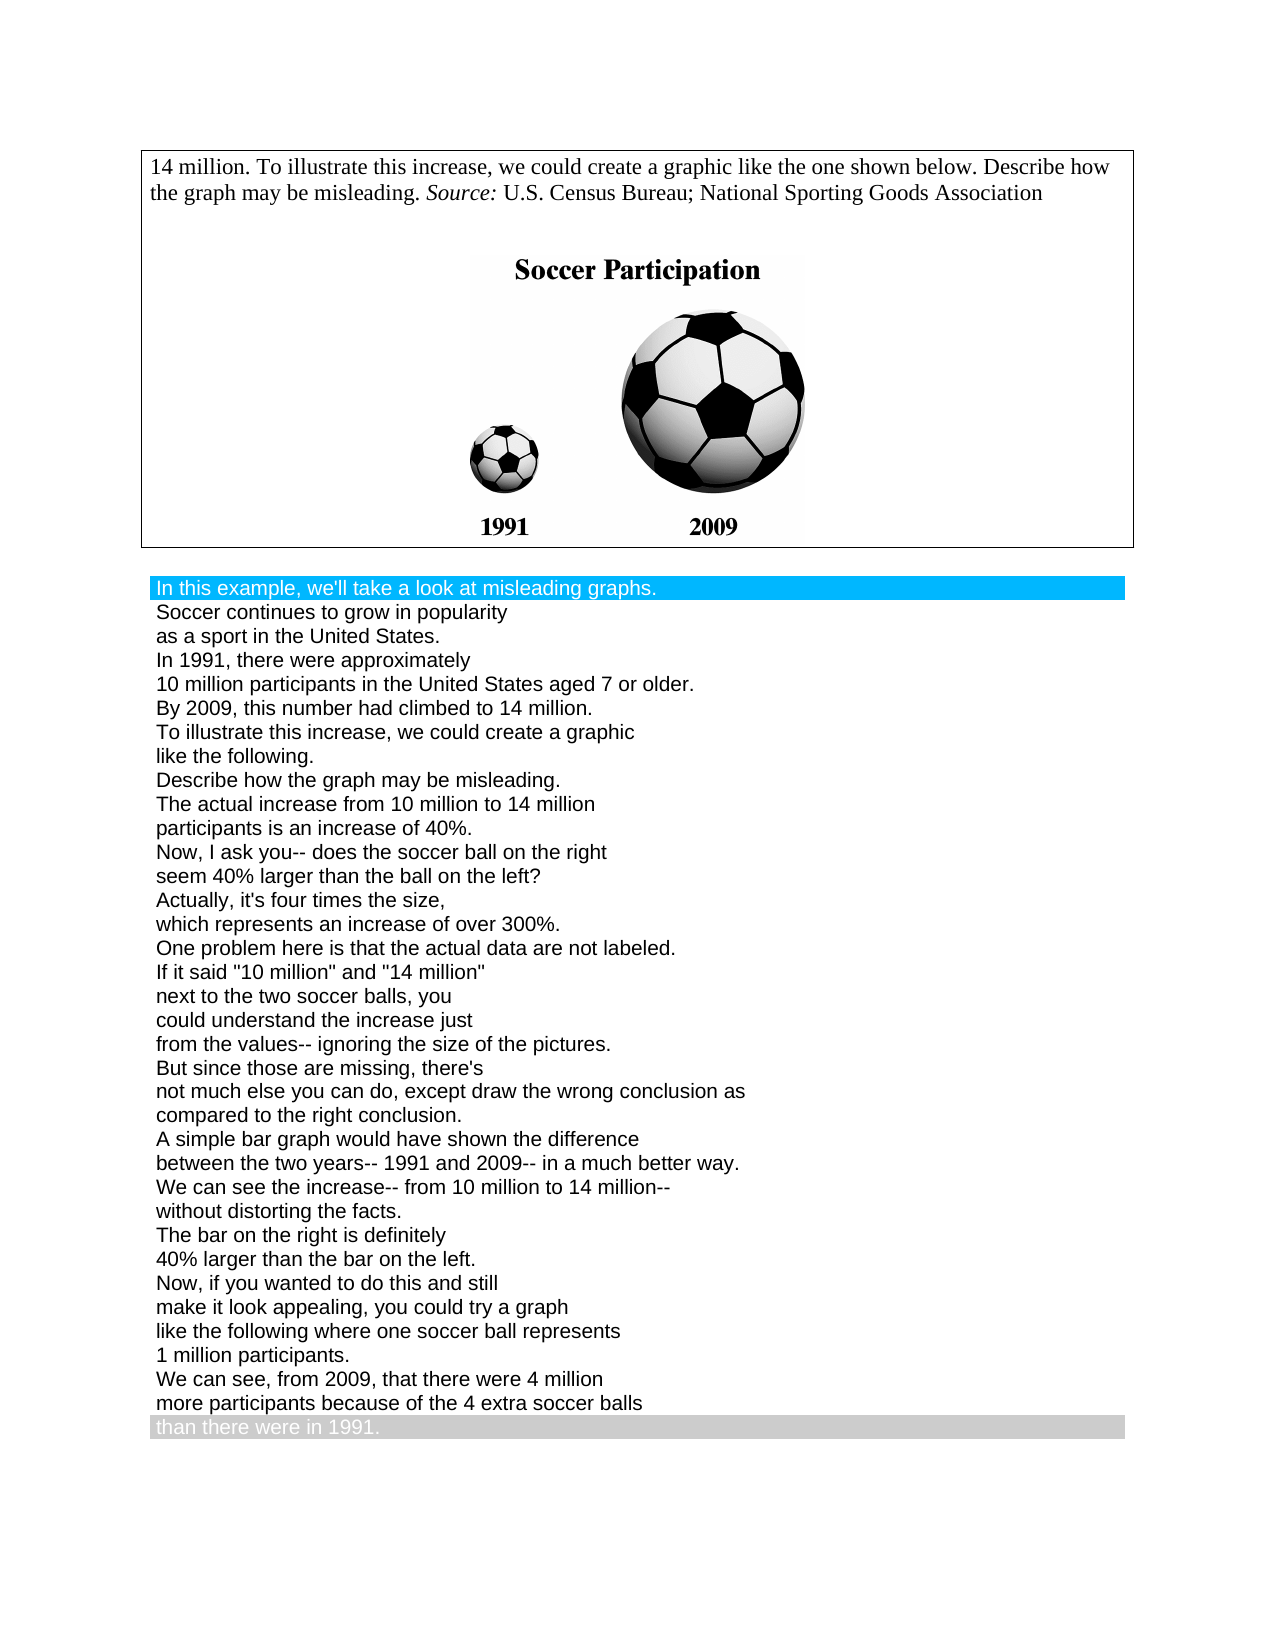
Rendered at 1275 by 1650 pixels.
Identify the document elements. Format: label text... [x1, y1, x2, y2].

text compared to the right conclusion. [150, 1103, 1125, 1127]
text Now, I ask you-- does the soccer ball on the right [150, 840, 1125, 864]
text 1 million participants. [150, 1343, 1125, 1367]
text than there were in 1991. [150, 1415, 1125, 1439]
text next to the two soccer balls, you [150, 983, 1125, 1007]
text like the following where one soccer ball represents [150, 1319, 1125, 1343]
text We can see, from 2009, that there were 4 million [150, 1367, 1125, 1391]
text But since those are missing, there's [150, 1055, 1125, 1079]
text To illustrate this increase, we could create a graphic [150, 720, 1125, 744]
text In 1991, there were approximately [150, 648, 1125, 672]
text make it look appealing, you could try a graph [150, 1295, 1125, 1319]
text as a sport in the United States. [150, 624, 1125, 648]
text Soccer continues to grow in popularity [150, 600, 1125, 624]
text We can see the increase-- from 10 million to 14 million-- [150, 1175, 1125, 1199]
text which represents an increase of over 300%. [150, 912, 1125, 936]
text The bar on the right is definitely [150, 1223, 1125, 1247]
text By 2009, this number had climbed to 14 million. [150, 696, 1125, 720]
text not much else you can do, except draw the wrong conclusion as [150, 1079, 1125, 1103]
text more participants because of the 4 extra soccer balls [150, 1391, 1125, 1415]
text Actually, it's four times the size, [150, 888, 1125, 912]
text The actual increase from 10 million to 14 million [150, 792, 1125, 816]
text One problem here is that the actual data are not labeled. [150, 936, 1125, 959]
text Now, if you wanted to do this and still [150, 1271, 1125, 1295]
text participants is an increase of 40%. [150, 816, 1125, 840]
text from the values-- ignoring the size of the pictures. [150, 1031, 1125, 1055]
text If it said "10 million" and "14 million" [150, 959, 1125, 983]
text without distorting the facts. [150, 1199, 1125, 1223]
text could understand the increase just [150, 1007, 1125, 1031]
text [142, 151, 1133, 206]
text seem 40% larger than the ball on the left? [150, 864, 1125, 888]
text like the following. [150, 744, 1125, 768]
text Describe how the graph may be misleading. [150, 768, 1125, 792]
text 10 million participants in the United States aged 7 or older. [150, 672, 1125, 696]
text A simple bar graph would have shown the difference [150, 1127, 1125, 1151]
text 40% larger than the bar on the left. [150, 1247, 1125, 1271]
text between the two years-- 1991 and 2009-- in a much better way. [150, 1151, 1125, 1175]
picture [470, 255, 805, 545]
text In this example, we'll take a look at misleading graphs. [150, 576, 1125, 600]
